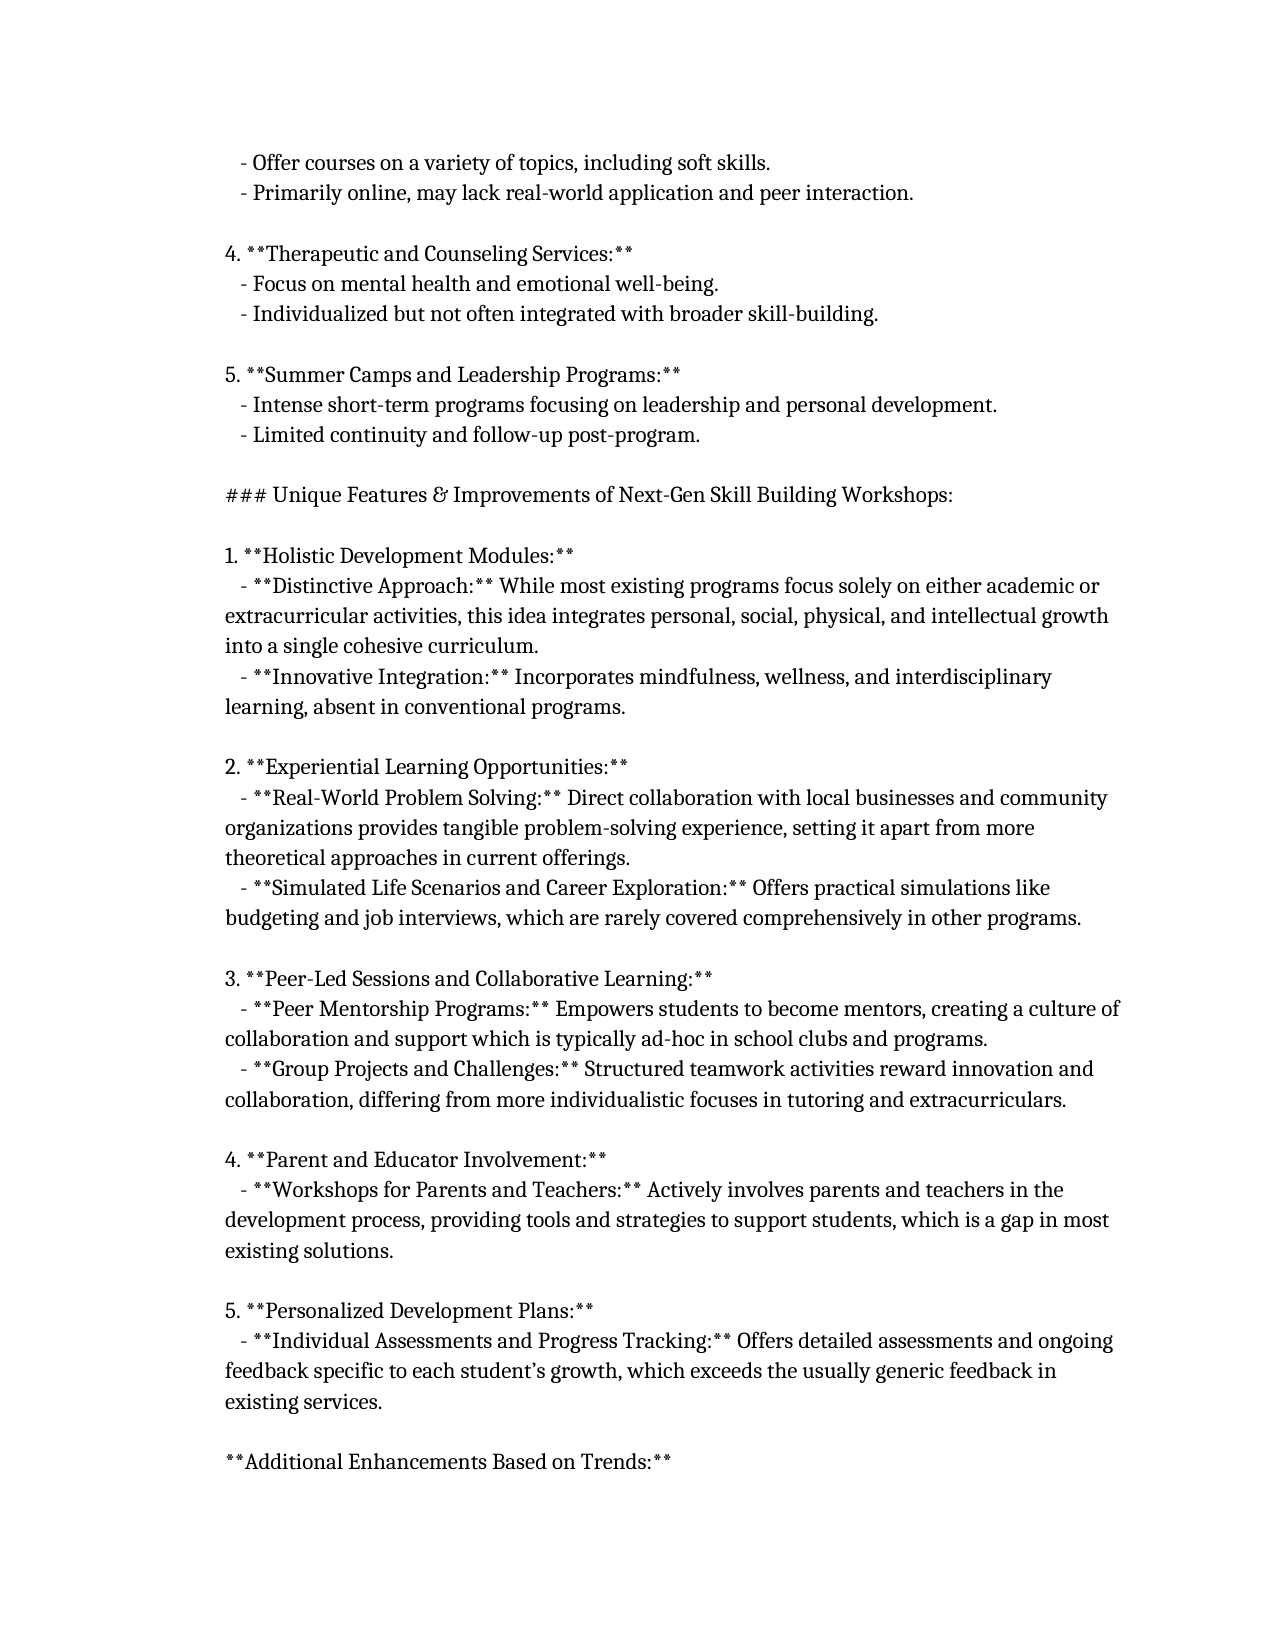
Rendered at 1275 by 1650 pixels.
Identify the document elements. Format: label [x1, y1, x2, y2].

list [187, 150, 1125, 1475]
